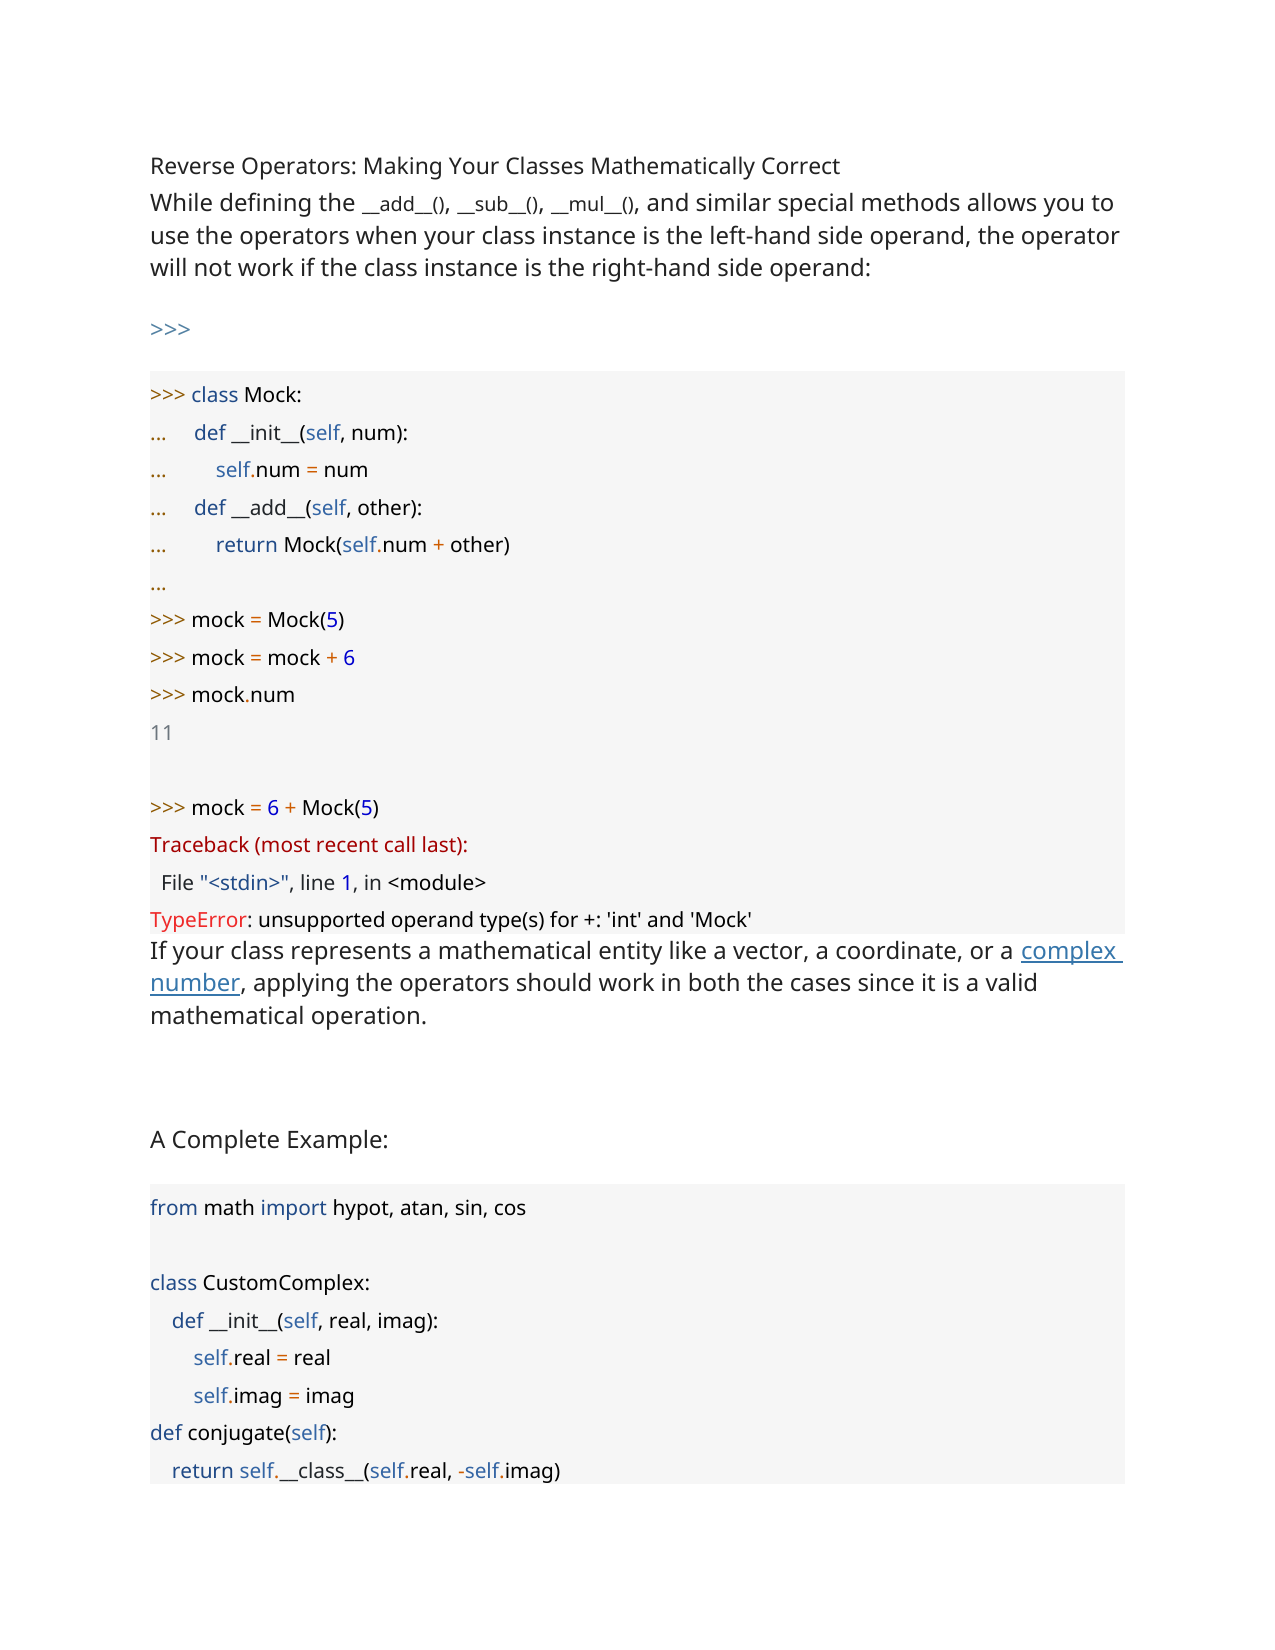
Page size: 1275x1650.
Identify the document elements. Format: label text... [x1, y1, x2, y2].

text >>> mock = Mock(5) [150, 596, 1125, 634]
text ... def __add__(self, other): [150, 484, 1125, 521]
text return self.__class__(self.real, -self.imag) [150, 1447, 1125, 1484]
text File "<stdin>", line 1, in <module> [150, 859, 1125, 896]
text Traceback (most recent call last): [150, 821, 1125, 859]
text self.real = real [150, 1334, 1125, 1372]
text >>> mock = mock + 6 [150, 634, 1125, 671]
text If your class represents a mathematical entity like a vector, a coordinate, or a complex number, applying the operators should work in both the cases since it is a valid mathematical operation. [150, 934, 1125, 1031]
text ... def __init__(self, num): [150, 409, 1125, 446]
text 11 [150, 709, 1125, 746]
text def __init__(self, real, imag): [150, 1297, 1125, 1334]
text >>> [150, 313, 1125, 346]
text ... [150, 559, 1125, 596]
text def conjugate(self): [150, 1409, 1125, 1447]
text class CustomComplex: [150, 1259, 1125, 1297]
text self.imag = imag [150, 1372, 1125, 1409]
text While defining the __add__(), __sub__(), __mul__(), and similar special methods allows you to use the operators when your class instance is the left-hand side operand, the operator will not work if the class instance is the right-hand side operand: [150, 186, 1125, 284]
text from math import hypot, atan, sin, cos [150, 1184, 1125, 1222]
subtitle Reverse Operators: Making Your Classes Mathematically Correct [150, 150, 1125, 181]
text >>> class Mock: [150, 371, 1125, 409]
text ... return Mock(self.num + other) [150, 521, 1125, 559]
text ... self.num = num [150, 446, 1125, 484]
text >>> mock = 6 + Mock(5) [150, 784, 1125, 821]
text TypeError: unsupported operand type(s) for +: 'int' and 'Mock' [150, 896, 1125, 934]
text >>> mock.num [150, 671, 1125, 709]
text A Complete Example: [150, 1122, 1125, 1155]
